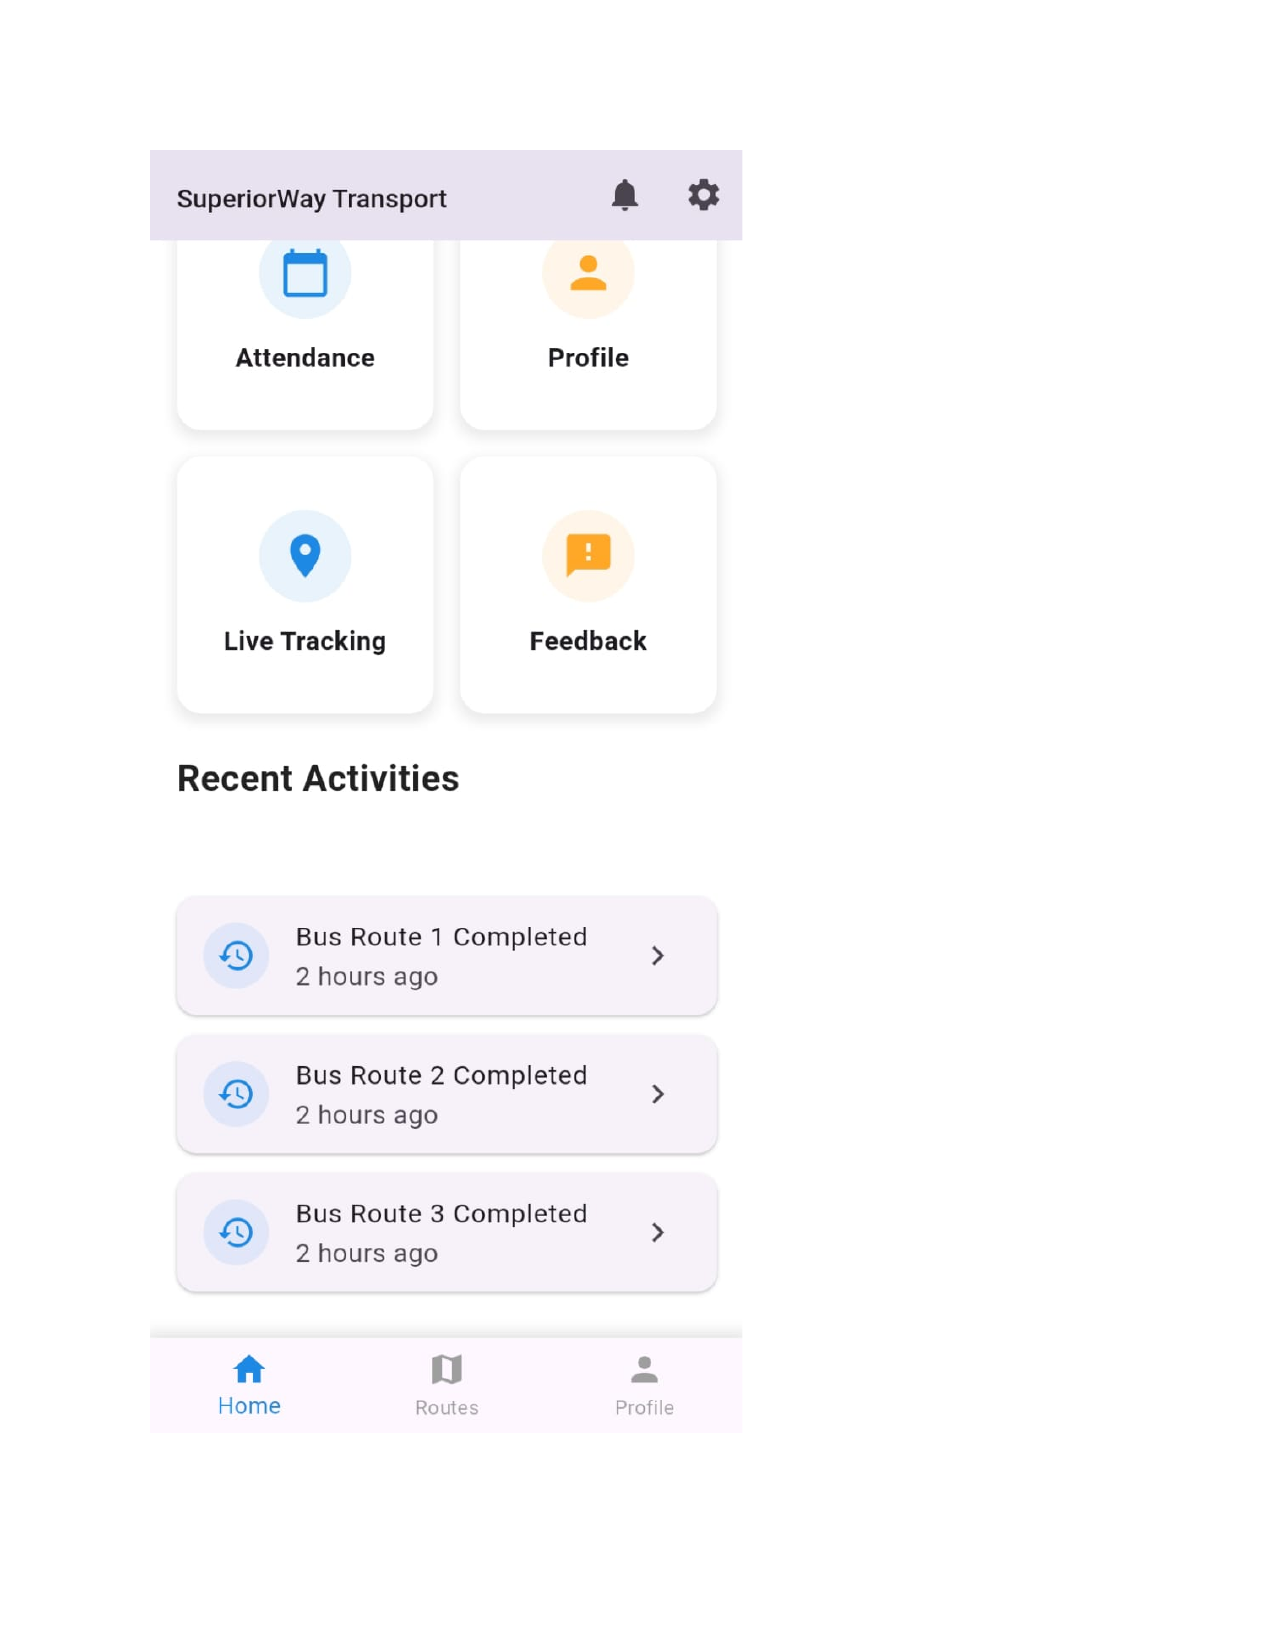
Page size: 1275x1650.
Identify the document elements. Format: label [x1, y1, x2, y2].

picture [150, 150, 743, 1433]
